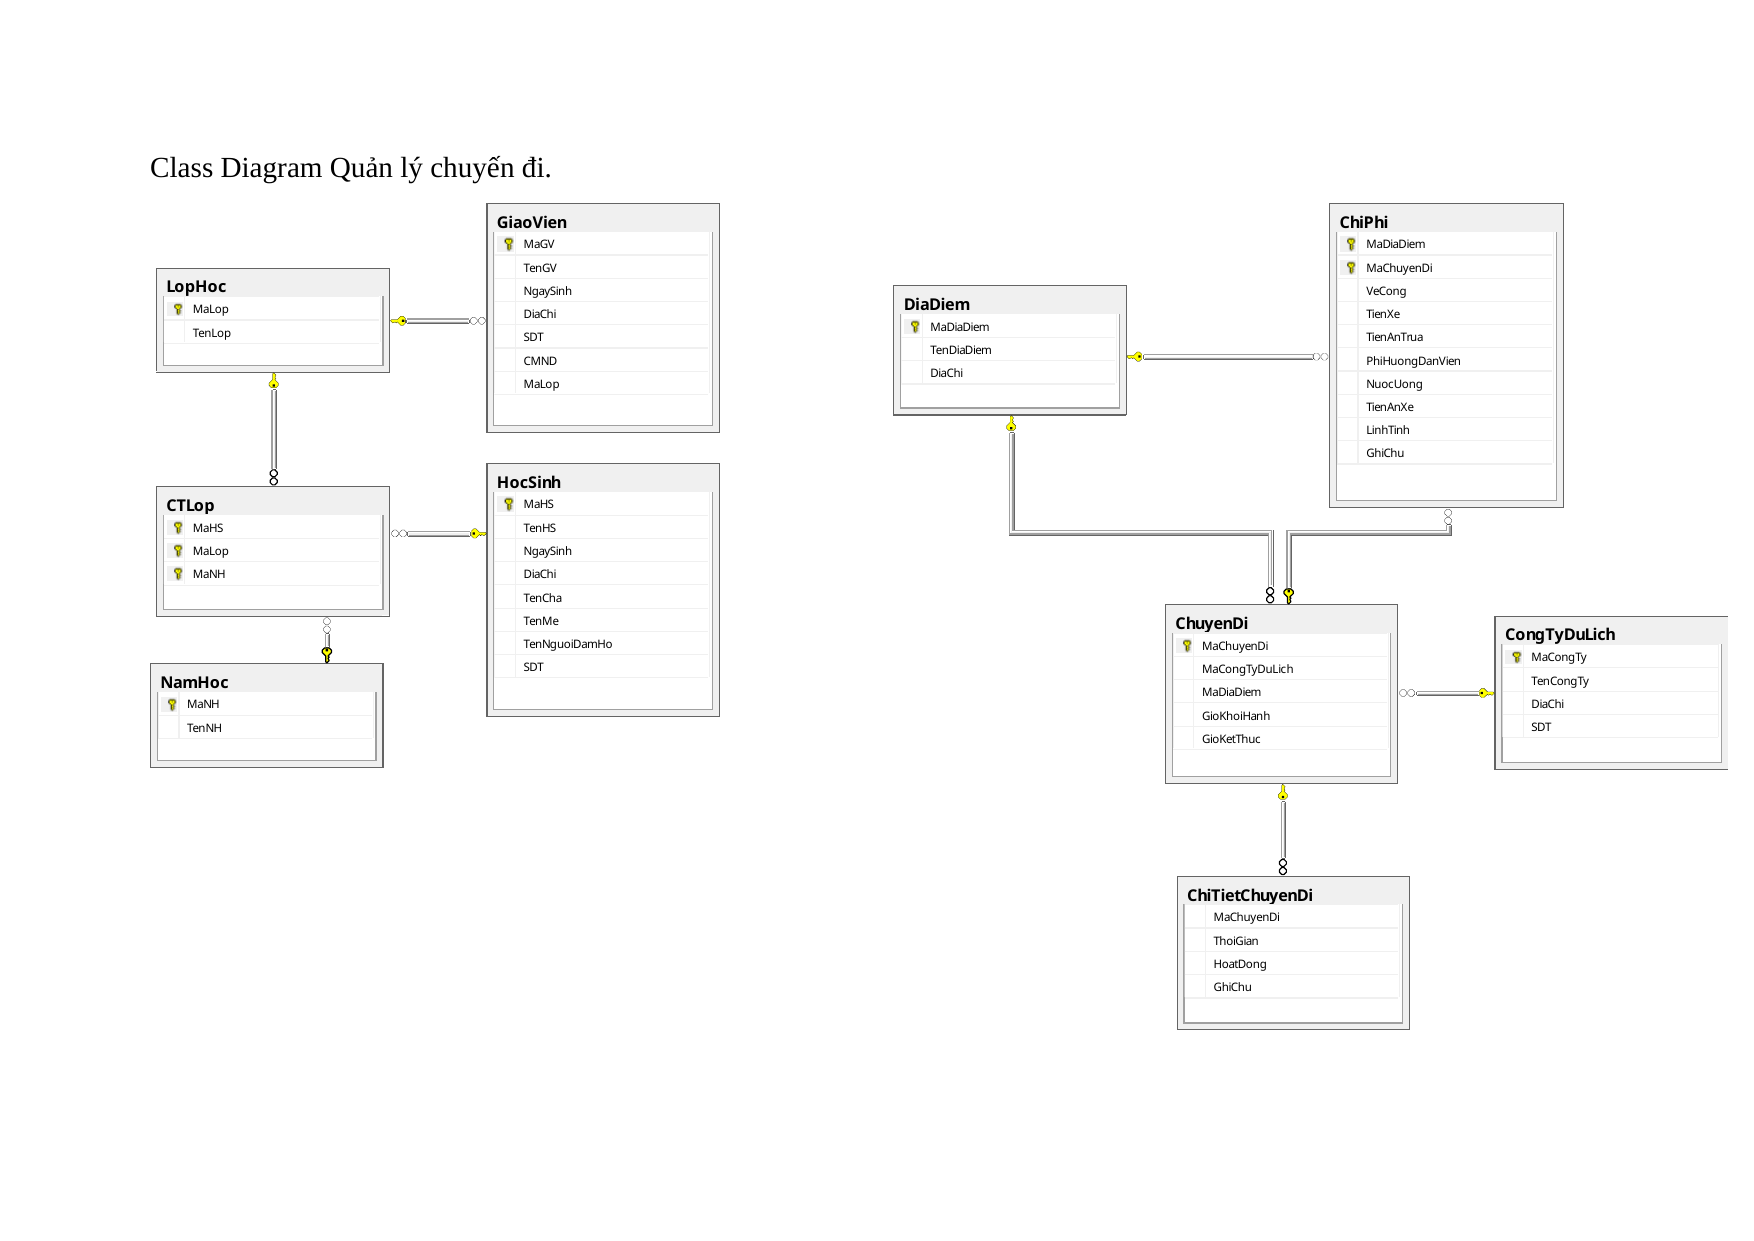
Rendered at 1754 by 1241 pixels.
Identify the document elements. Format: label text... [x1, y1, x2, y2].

text Class Diagram Quản lý chuyến đi. [150, 150, 1604, 183]
